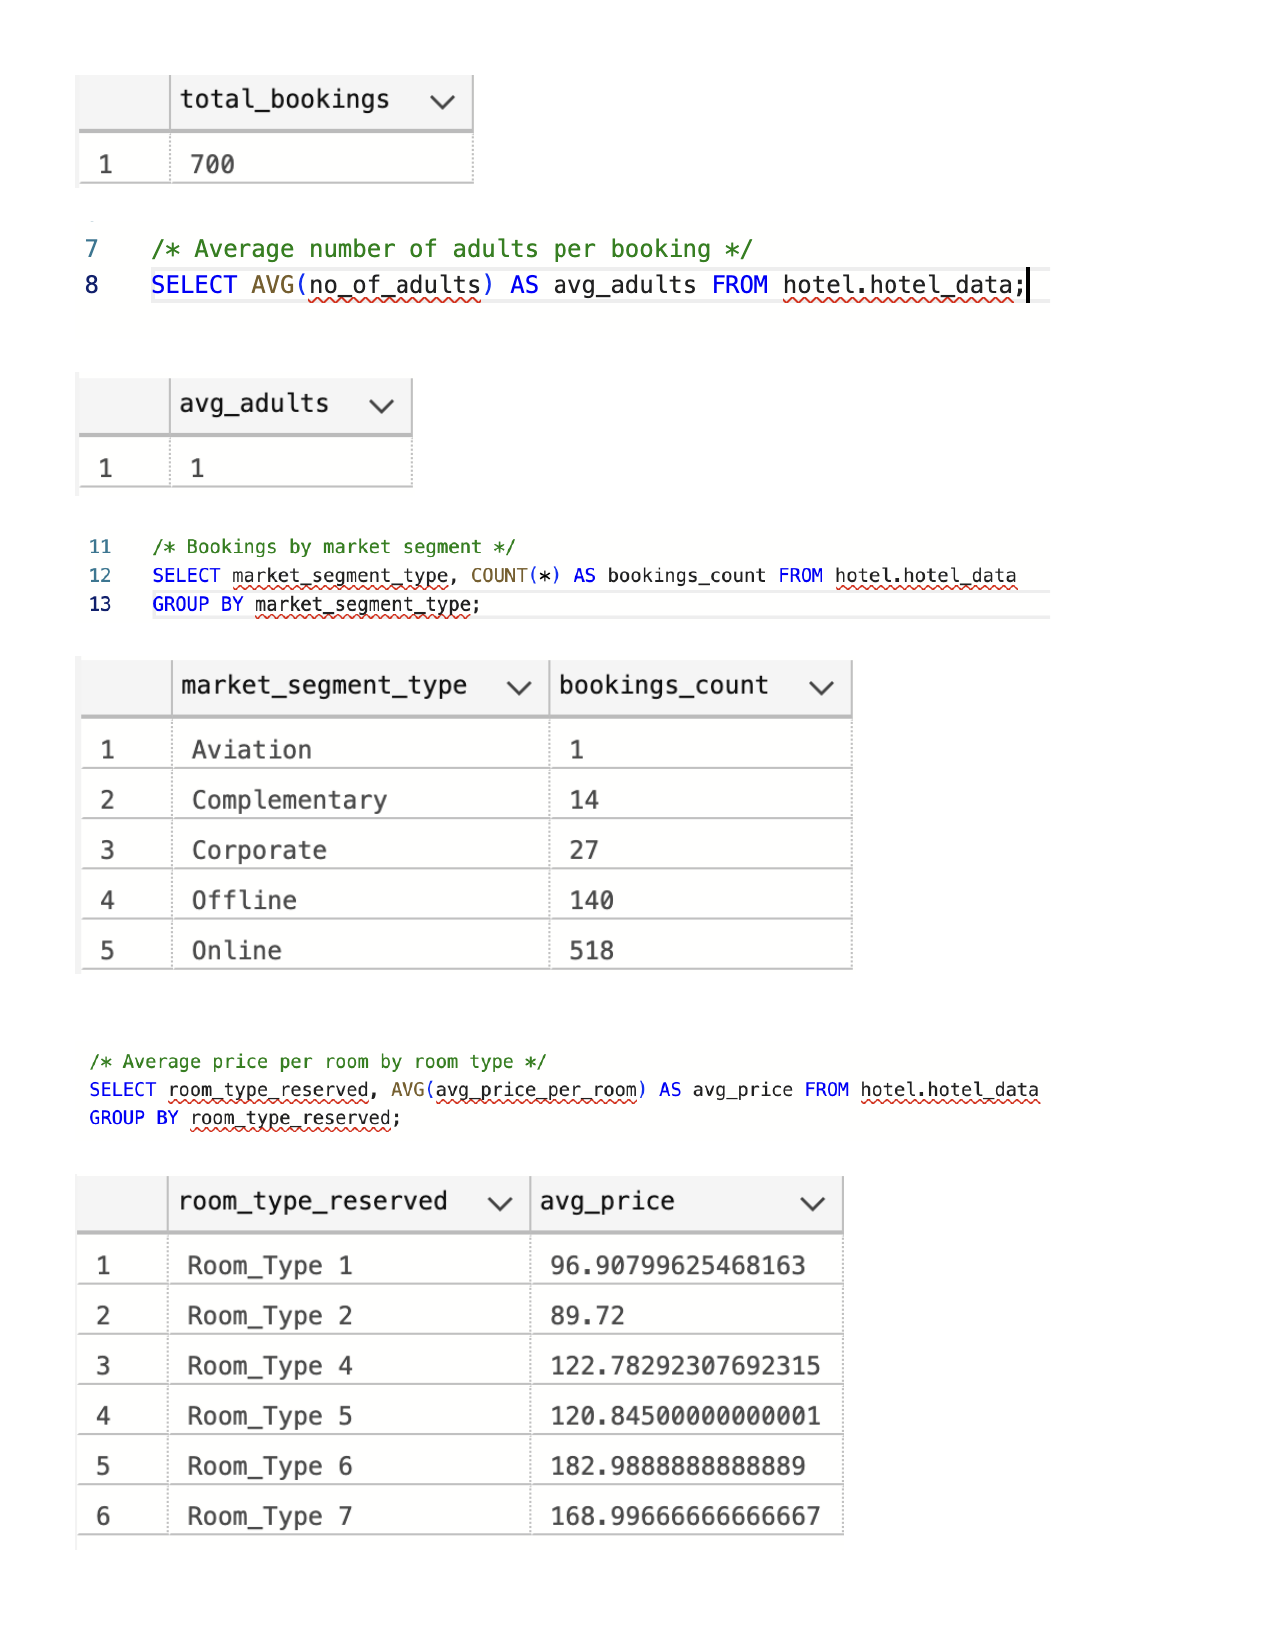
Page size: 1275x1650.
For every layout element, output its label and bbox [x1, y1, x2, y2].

picture [75, 221, 1050, 339]
picture [75, 372, 415, 496]
picture [75, 75, 476, 188]
picture [75, 1041, 1050, 1141]
picture [75, 1174, 844, 1550]
picture [75, 529, 1050, 623]
picture [75, 656, 857, 974]
